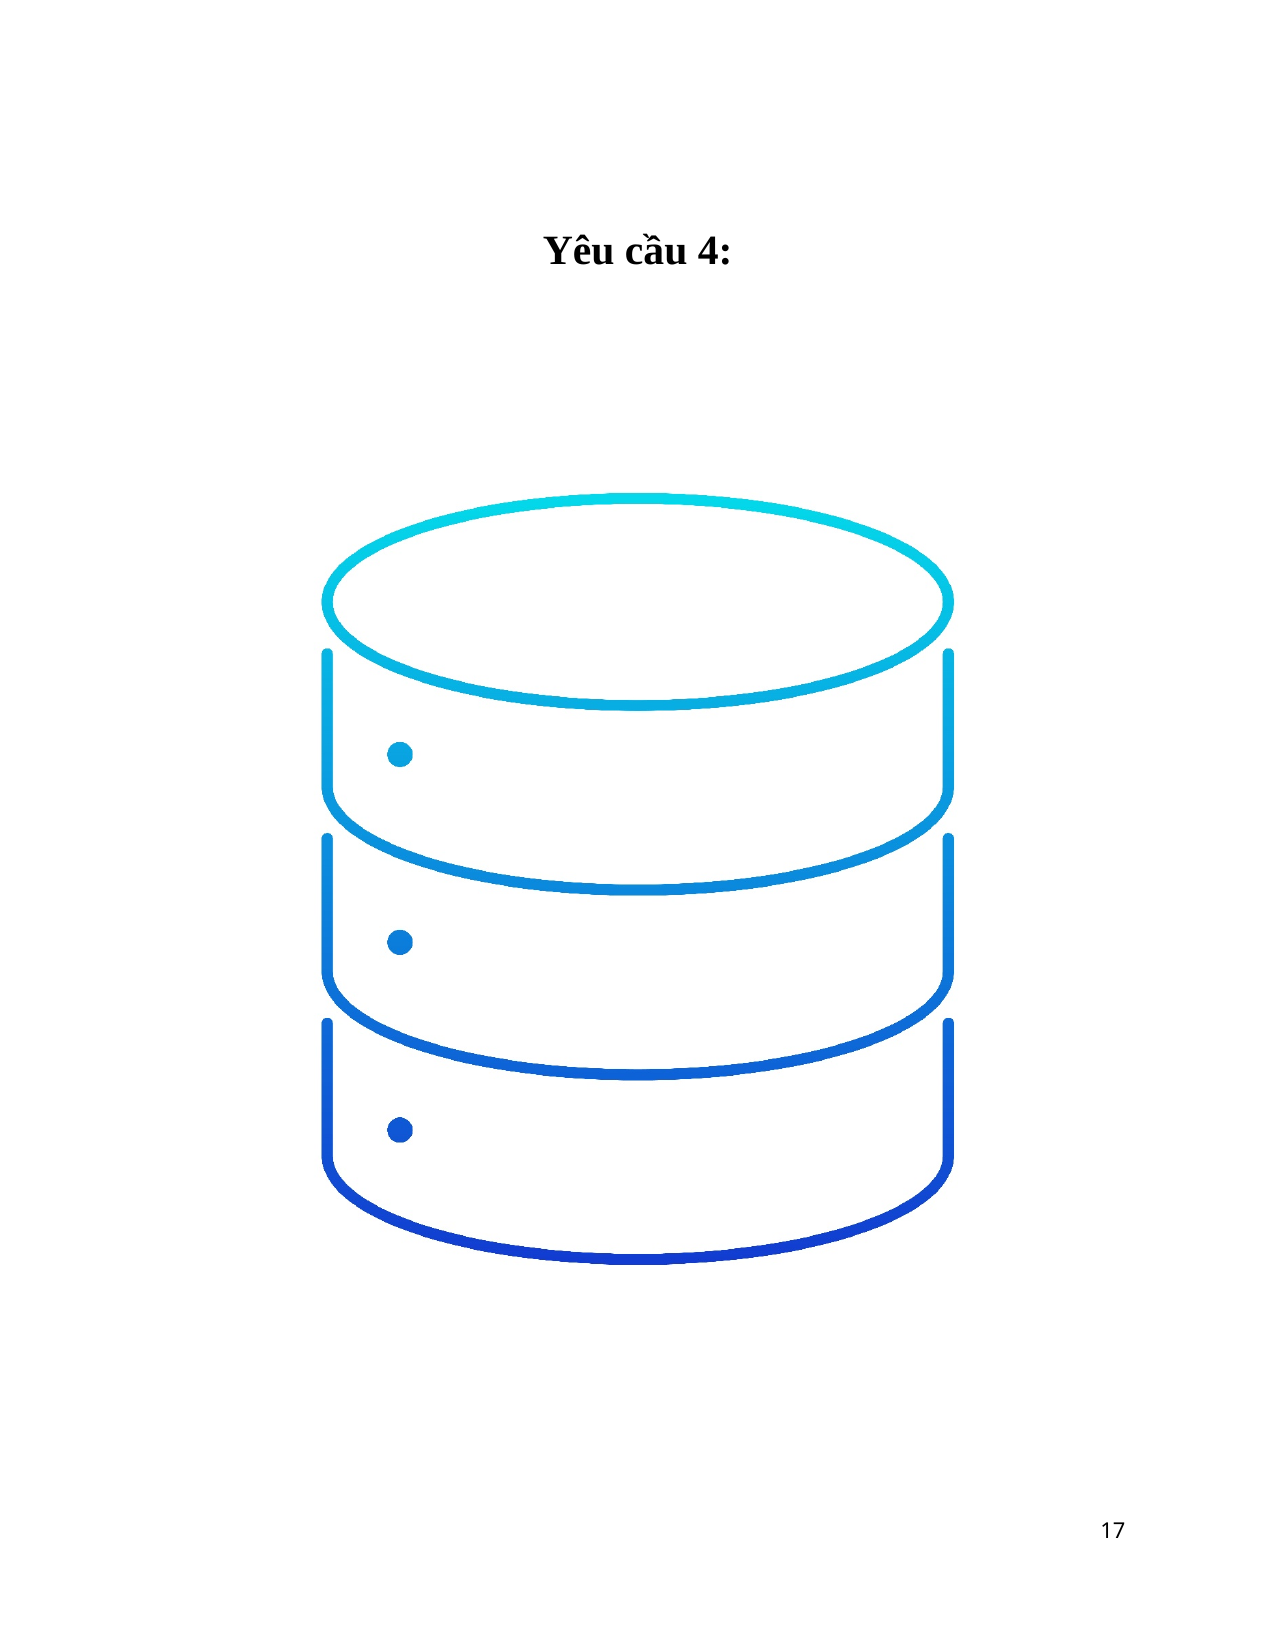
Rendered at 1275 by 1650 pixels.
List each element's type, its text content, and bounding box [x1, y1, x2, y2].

picture [150, 391, 1125, 1366]
subtitle Yêu cầu 4: [150, 225, 1125, 273]
